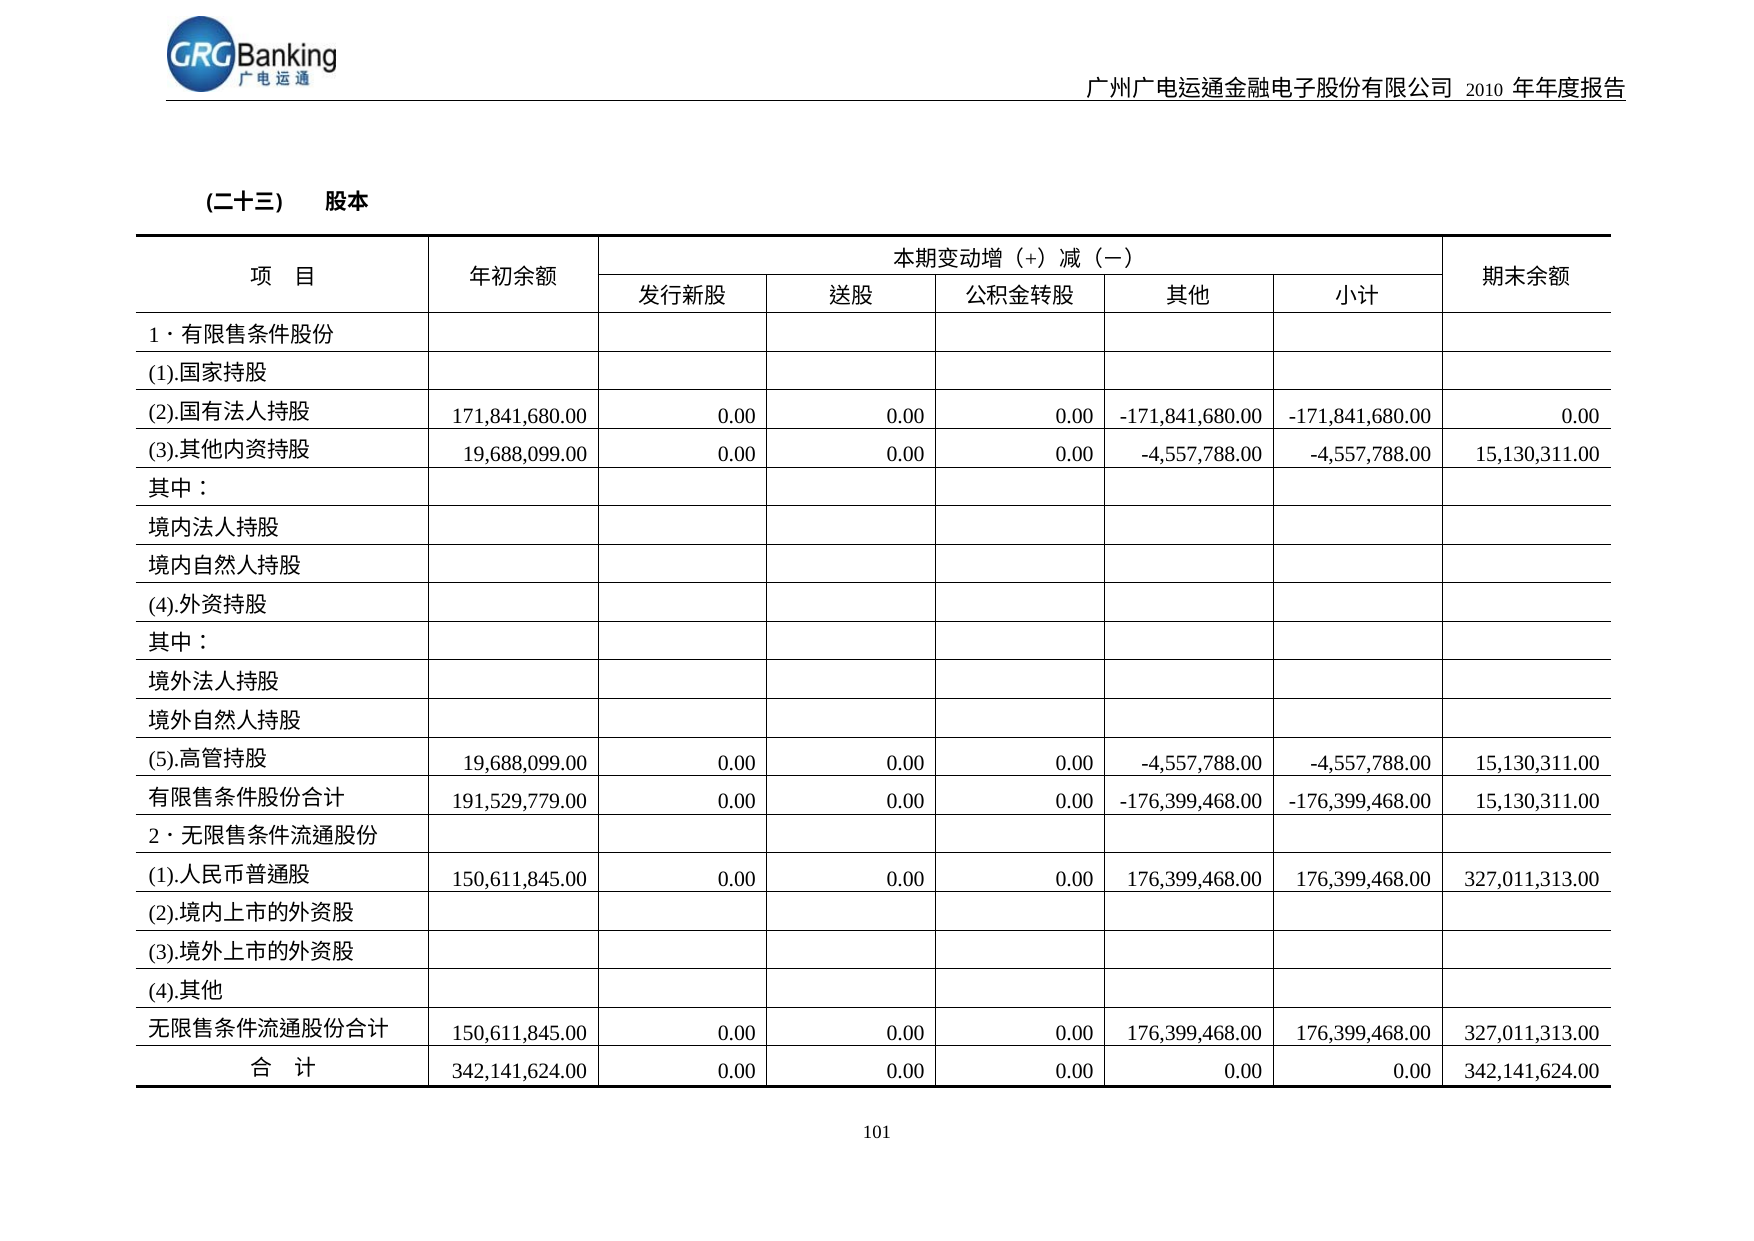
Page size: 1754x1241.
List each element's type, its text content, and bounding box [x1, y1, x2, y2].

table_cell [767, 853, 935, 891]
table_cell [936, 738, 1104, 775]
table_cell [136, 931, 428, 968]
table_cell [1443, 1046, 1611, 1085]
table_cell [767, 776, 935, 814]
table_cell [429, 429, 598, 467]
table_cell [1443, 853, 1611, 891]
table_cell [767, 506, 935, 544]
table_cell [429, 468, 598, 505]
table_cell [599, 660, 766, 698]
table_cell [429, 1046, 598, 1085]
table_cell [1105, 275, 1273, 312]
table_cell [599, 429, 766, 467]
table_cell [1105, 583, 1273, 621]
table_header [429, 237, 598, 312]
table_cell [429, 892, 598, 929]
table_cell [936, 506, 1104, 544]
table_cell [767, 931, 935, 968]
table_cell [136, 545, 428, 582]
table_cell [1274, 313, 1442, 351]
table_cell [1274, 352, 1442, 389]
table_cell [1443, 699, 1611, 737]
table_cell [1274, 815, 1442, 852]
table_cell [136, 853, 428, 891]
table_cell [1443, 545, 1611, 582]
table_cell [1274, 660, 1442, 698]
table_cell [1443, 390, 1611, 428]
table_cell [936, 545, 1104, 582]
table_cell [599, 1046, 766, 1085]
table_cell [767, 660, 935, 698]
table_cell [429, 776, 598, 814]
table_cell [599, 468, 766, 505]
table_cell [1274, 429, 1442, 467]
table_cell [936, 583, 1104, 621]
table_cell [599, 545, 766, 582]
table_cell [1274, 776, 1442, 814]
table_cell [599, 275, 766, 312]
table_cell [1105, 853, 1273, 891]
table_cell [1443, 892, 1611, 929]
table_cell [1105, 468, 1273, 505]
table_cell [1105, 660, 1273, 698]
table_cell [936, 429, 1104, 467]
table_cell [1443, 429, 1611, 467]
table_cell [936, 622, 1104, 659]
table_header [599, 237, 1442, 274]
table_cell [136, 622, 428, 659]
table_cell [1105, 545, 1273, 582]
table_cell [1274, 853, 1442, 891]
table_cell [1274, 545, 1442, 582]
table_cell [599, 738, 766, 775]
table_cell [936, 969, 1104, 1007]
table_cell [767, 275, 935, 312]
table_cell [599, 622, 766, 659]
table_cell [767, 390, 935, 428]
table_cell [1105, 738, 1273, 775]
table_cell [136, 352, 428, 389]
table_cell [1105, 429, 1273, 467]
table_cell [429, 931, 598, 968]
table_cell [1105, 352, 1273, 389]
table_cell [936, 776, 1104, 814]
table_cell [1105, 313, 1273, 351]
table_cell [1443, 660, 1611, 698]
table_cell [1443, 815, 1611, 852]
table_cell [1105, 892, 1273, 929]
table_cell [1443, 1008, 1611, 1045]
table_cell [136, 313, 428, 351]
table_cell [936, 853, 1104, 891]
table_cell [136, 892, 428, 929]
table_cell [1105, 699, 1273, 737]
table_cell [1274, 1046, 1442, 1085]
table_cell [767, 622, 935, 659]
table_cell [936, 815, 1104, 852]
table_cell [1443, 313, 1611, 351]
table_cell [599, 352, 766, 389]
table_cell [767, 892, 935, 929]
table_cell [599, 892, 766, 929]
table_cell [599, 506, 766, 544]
text (二十三) 股本 [206, 186, 1627, 216]
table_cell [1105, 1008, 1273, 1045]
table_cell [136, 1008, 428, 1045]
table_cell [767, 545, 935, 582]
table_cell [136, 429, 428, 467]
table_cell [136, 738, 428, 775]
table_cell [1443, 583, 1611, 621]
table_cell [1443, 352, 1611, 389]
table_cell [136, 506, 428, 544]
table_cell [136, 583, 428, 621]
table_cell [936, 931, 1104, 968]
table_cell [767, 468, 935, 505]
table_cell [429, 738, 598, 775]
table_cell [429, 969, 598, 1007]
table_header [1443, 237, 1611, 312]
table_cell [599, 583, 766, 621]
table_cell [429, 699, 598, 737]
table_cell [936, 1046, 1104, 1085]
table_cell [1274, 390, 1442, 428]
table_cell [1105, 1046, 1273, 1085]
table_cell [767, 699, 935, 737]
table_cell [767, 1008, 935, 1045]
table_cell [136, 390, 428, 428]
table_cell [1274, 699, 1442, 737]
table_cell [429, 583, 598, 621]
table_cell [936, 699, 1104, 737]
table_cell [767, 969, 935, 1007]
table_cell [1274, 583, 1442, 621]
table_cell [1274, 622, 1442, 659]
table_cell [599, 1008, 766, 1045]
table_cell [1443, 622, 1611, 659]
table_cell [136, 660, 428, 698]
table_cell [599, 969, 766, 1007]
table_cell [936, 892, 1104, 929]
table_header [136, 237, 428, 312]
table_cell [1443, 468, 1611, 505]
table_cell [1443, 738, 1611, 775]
text 101 [861, 1121, 893, 1142]
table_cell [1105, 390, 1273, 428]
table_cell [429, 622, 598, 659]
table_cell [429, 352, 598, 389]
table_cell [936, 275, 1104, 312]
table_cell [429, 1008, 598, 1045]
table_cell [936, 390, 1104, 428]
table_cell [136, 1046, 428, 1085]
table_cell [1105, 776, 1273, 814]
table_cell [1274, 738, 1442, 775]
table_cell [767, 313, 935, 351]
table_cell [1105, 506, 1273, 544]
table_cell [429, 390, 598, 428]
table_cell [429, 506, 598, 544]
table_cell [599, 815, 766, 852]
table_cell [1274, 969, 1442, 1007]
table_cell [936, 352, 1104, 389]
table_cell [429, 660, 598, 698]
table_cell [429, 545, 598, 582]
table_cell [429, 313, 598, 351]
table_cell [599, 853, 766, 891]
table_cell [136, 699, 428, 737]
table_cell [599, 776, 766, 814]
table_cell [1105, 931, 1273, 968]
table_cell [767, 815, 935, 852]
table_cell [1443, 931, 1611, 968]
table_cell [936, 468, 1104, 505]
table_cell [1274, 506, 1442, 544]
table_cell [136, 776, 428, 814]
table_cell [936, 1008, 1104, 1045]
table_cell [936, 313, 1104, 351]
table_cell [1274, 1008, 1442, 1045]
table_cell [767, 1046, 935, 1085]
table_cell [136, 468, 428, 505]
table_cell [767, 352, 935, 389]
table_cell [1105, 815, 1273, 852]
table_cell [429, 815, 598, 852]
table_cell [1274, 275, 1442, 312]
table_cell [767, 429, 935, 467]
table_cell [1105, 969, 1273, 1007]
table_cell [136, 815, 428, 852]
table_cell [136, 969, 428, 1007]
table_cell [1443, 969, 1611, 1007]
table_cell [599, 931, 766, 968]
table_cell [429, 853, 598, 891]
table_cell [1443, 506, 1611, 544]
picture [167, 16, 336, 92]
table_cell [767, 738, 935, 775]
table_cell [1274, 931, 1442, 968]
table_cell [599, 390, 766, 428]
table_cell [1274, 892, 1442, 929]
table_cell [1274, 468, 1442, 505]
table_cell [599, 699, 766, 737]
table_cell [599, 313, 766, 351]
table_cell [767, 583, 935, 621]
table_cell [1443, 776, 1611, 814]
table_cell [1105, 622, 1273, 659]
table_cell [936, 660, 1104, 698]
